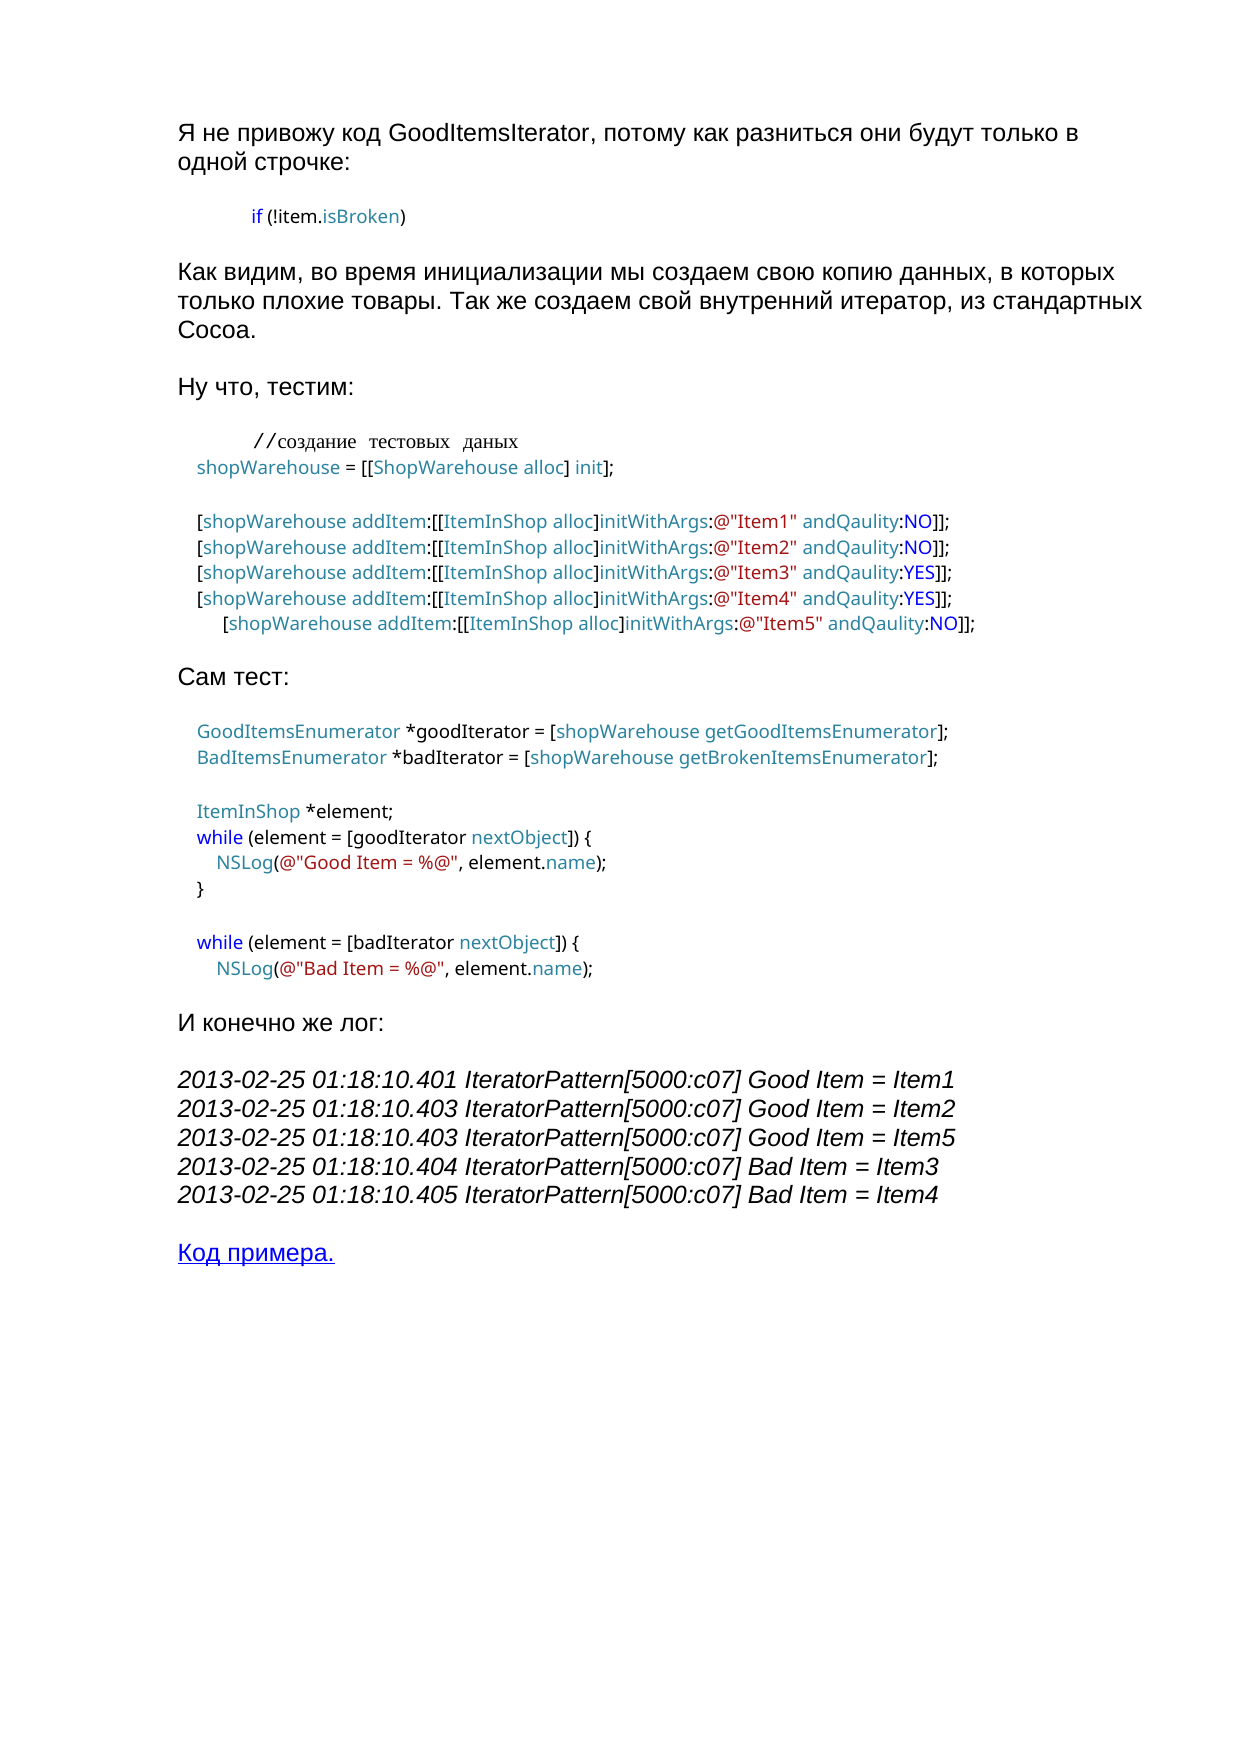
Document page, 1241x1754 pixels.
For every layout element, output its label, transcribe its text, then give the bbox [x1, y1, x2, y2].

text [shopWarehouse addItem:[[ItemInShop alloc]initWithArgs:@"Item3" andQaulity:YES]]; [177, 560, 1152, 585]
text 2013-02-25 01:18:10.403 IteratorPattern[5000:c07] Good Item = Item5 [177, 1123, 1152, 1152]
text 2013-02-25 01:18:10.405 IteratorPattern[5000:c07] Bad Item = Item4 [177, 1180, 1152, 1209]
text } [177, 875, 1152, 901]
text Код примера. [177, 1238, 1152, 1267]
text [shopWarehouse addItem:[[ItemInShop alloc]initWithArgs:@"Item1" andQaulity:NO]]; [177, 509, 1152, 534]
text [shopWarehouse addItem:[[ItemInShop alloc]initWithArgs:@"Item2" andQaulity:NO]]; [177, 534, 1152, 560]
text [shopWarehouse addItem:[[ItemInShop alloc]initWithArgs:@"Item4" andQaulity:YES]]; [177, 585, 1152, 611]
text if (!item.isBroken) [177, 204, 1152, 229]
text shopWarehouse = [[ShopWarehouse alloc] init]; [177, 454, 1152, 480]
text while (element = [badIterator nextObject]) { [177, 929, 1152, 955]
text Ну что, тестим: [177, 372, 1152, 401]
text ItemInShop *element; [177, 798, 1152, 824]
text 2013-02-25 01:18:10.403 IteratorPattern[5000:c07] Good Item = Item2 [177, 1094, 1152, 1123]
text GoodItemsEnumerator *goodIterator = [shopWarehouse getGoodItemsEnumerator]; [177, 719, 1152, 744]
text [shopWarehouse addItem:[[ItemInShop alloc]initWithArgs:@"Item5" andQaulity:NO]]; [177, 611, 1152, 636]
text И конечно же лог: [177, 1008, 1152, 1037]
text Я не привожу код GoodItemsIterator, потому как разниться они будут только в одной строчке: [177, 118, 1152, 176]
text 2013-02-25 01:18:10.404 IteratorPattern[5000:c07] Bad Item = Item3 [177, 1152, 1152, 1180]
text Сам тест: [177, 662, 1152, 691]
text BadItemsEnumerator *badIterator = [shopWarehouse getBrokenItemsEnumerator]; [177, 744, 1152, 770]
text while (element = [goodIterator nextObject]) { [177, 824, 1152, 849]
text 2013-02-25 01:18:10.401 IteratorPattern[5000:c07] Good Item = Item1 [177, 1065, 1152, 1094]
text Как видим, во время инициализации мы создаем свою копию данных, в которых только плохие товары. Так же создаем свой внутренний итератор, из стандартных Cocoa. [177, 257, 1152, 344]
text NSLog(@"Good Item = %@", element.name); [177, 849, 1152, 875]
list //создание тестовых даных [252, 429, 1152, 454]
text NSLog(@"Bad Item = %@", element.name); [177, 955, 1152, 980]
